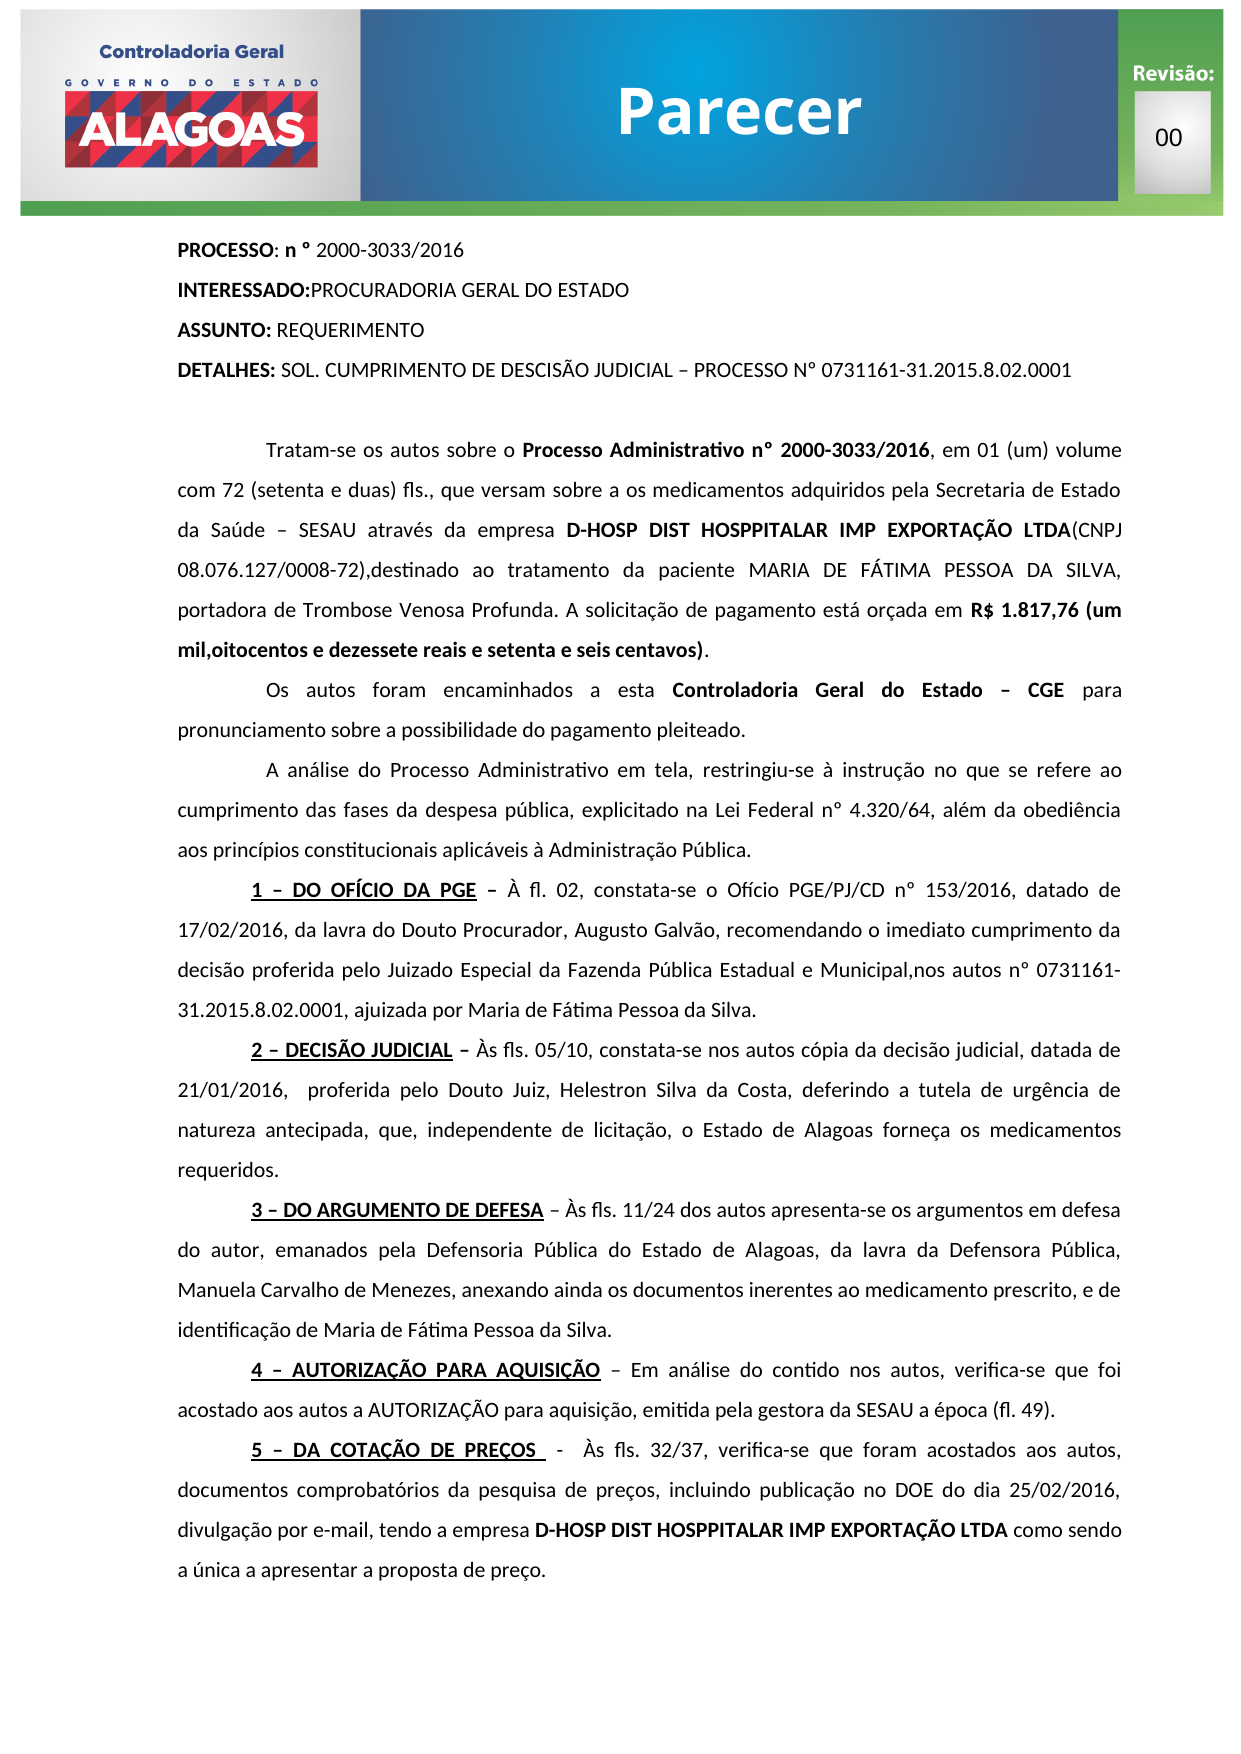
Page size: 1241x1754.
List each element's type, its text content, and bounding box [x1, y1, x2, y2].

text 4 – AUTORIZAÇÃO PARA AQUISIÇÃO – Em análise do contido nos autos, verifica-se que foi acostado aos autos a AUTORIZAÇÃO para aquisição, emitida pela gestora da SESAU a época (fl. 49). [177, 1356, 1122, 1423]
text 3 – DO ARGUMENTO DE DEFESA – Às fls. 11/24 dos autos apresenta-se os argumentos em defesa do autor, emanados pela Defensoria Pública do Estado de Alagoas, da lavra da Defensora Pública, Manuela Carvalho de Menezes, anexando ainda os documentos inerentes ao medicamento prescrito, e de identificação de Maria de Fátima Pessoa da Silva. [177, 1196, 1122, 1343]
text PROCESSO: n º 2000-3033/2016 [177, 236, 1122, 263]
text Tratam-se os autos sobre o Processo Administrativo nº 2000-3033/2016, em 01 (um) volume com 72 (setenta e duas) fls., que versam sobre a os medicamentos adquiridos pela Secretaria de Estado da Saúde – SESAU através da empresa D-HOSP DIST HOSPPITALAR IMP EXPORTAÇÃO LTDA(CNPJ 08.076.127/0008-72),destinado ao tratamento da paciente MARIA DE FÁTIMA PESSOA DA SILVA, portadora de Trombose Venosa Profunda. A solicitação de pagamento está orçada em R$ 1.817,76 (um mil,oitocentos e dezessete reais e setenta e seis centavos). [177, 436, 1122, 663]
text 5 – DA COTAÇÃO DE PREÇOS - Às fls. 32/37, verifica-se que foram acostados aos autos, documentos comprobatórios da pesquisa de preços, incluindo publicação no DOE do dia 25/02/2016, divulgação por e-mail, tendo a empresa D-HOSP DIST HOSPPITALAR IMP EXPORTAÇÃO LTDA como sendo a única a apresentar a proposta de preço. [177, 1436, 1122, 1583]
picture [20, 9, 1224, 216]
text 2 – DECISÃO JUDICIAL – Às fls. 05/10, constata-se nos autos cópia da decisão judicial, datada de 21/01/2016, proferida pelo Douto Juiz, Helestron Silva da Costa, deferindo a tutela de urgência de natureza antecipada, que, independente de licitação, o Estado de Alagoas forneça os medicamentos requeridos. [177, 1036, 1122, 1183]
text Os autos foram encaminhados a esta Controladoria Geral do Estado – CGE para pronunciamento sobre a possibilidade do pagamento pleiteado. [177, 676, 1122, 743]
text 1 – DO OFÍCIO DA PGE – À fl. 02, constata-se o Ofício PGE/PJ/CD nº 153/2016, datado de 17/02/2016, da lavra do Douto Procurador, Augusto Galvão, recomendando o imediato cumprimento da decisão proferida pelo Juizado Especial da Fazenda Pública Estadual e Municipal,nos autos nº 0731161-31.2015.8.02.0001, ajuizada por Maria de Fátima Pessoa da Silva. [177, 876, 1122, 1023]
text ASSUNTO: REQUERIMENTO [177, 316, 1122, 343]
text DETALHES: SOL. CUMPRIMENTO DE DESCISÃO JUDICIAL – PROCESSO Nº 0731161-31.2015.8.02.0001 [177, 356, 1122, 383]
text A análise do Processo Administrativo em tela, restringiu-se à instrução no que se refere ao cumprimento das fases da despesa pública, explicitado na Lei Federal nº 4.320/64, além da obediência aos princípios constitucionais aplicáveis à Administração Pública. [177, 756, 1122, 863]
text INTERESSADO:PROCURADORIA GERAL DO ESTADO [177, 276, 1122, 303]
